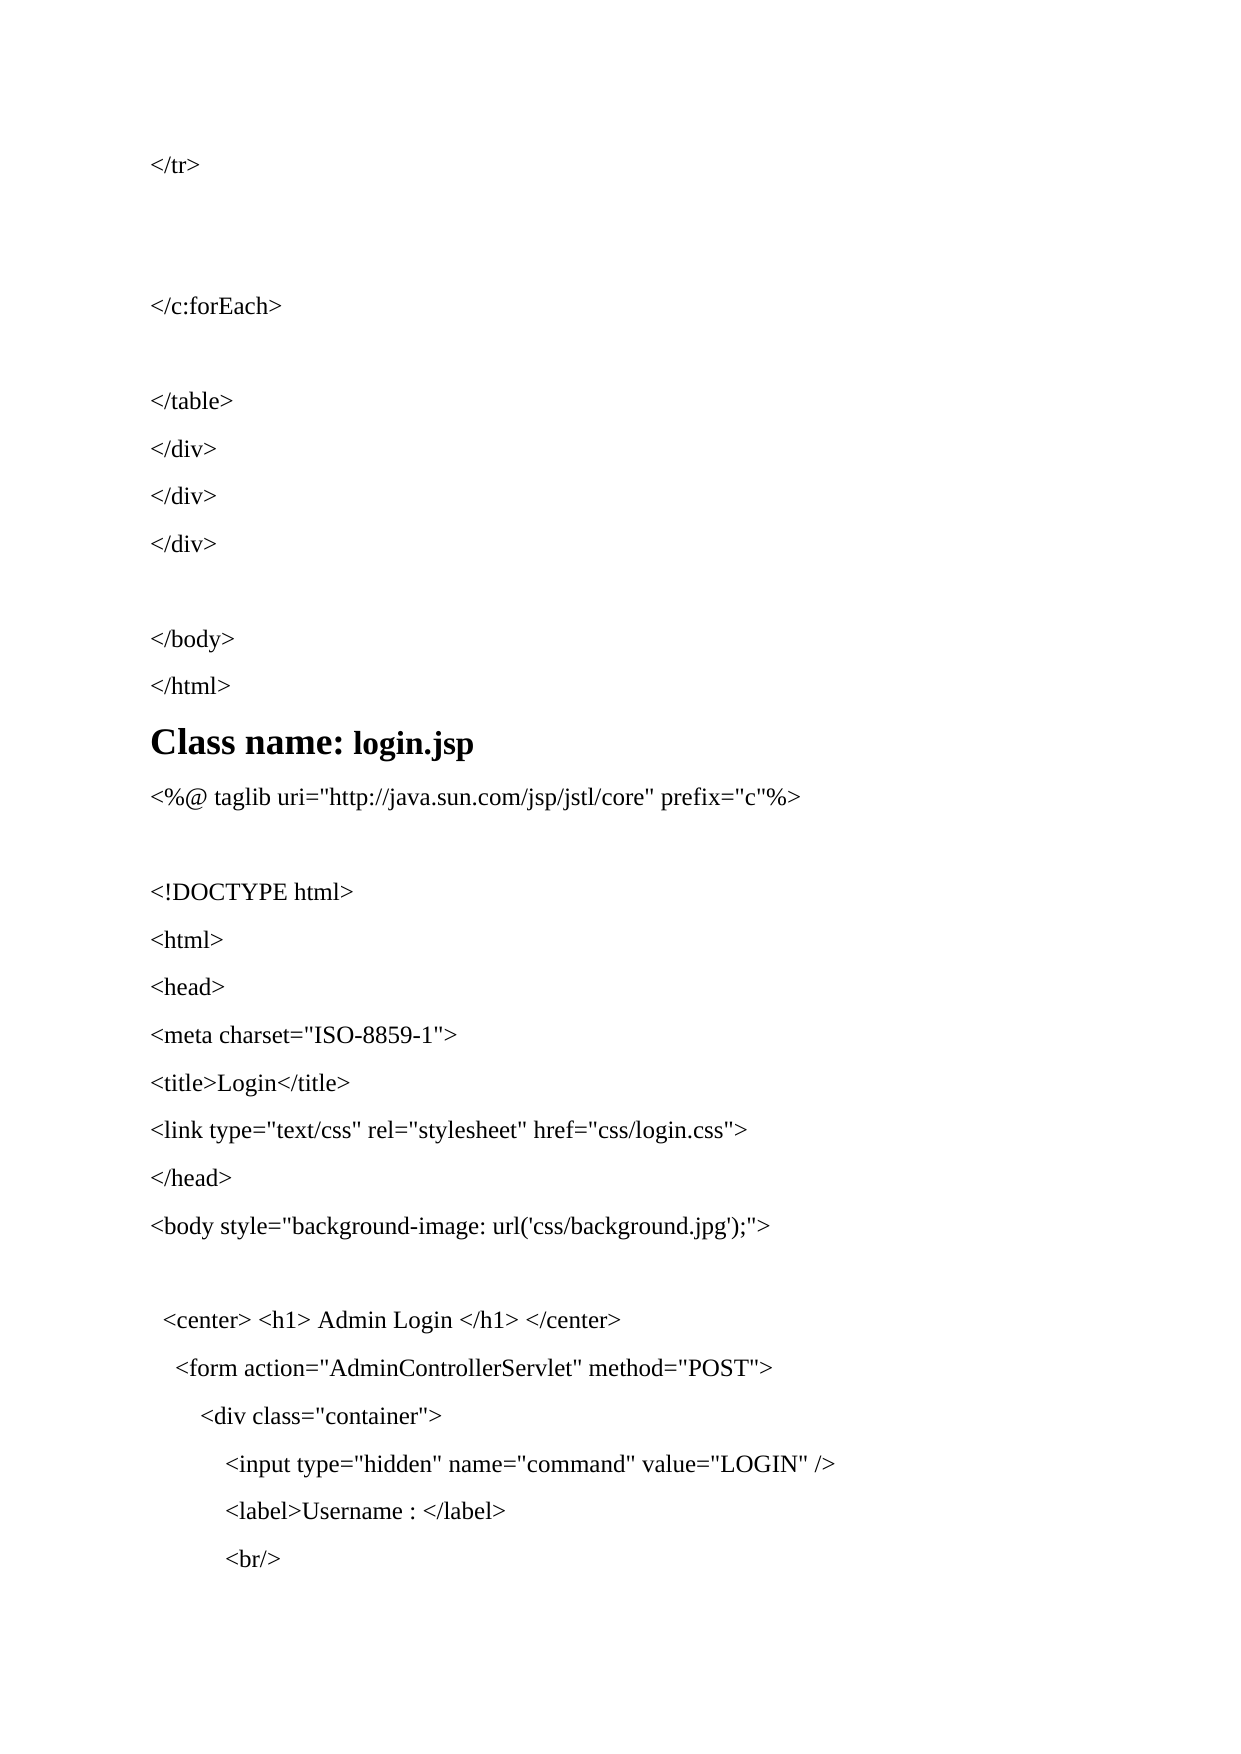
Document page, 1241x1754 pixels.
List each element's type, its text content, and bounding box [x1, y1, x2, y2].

text <form action="AdminControllerServlet" method="POST"> [150, 1353, 1090, 1382]
text <head> [150, 972, 1090, 1001]
text <%@ taglib uri="http://java.sun.com/jsp/jstl/core" prefix="c"%> [150, 782, 1090, 811]
text </head> [150, 1163, 1090, 1192]
text </html> [150, 671, 1090, 700]
text </tr> [150, 150, 1090, 179]
text <!DOCTYPE html> [150, 877, 1090, 906]
text </c:forEach> [150, 291, 1090, 320]
text <div class="container"> [150, 1401, 1090, 1430]
text </div> [150, 481, 1090, 510]
text <title>Login</title> [150, 1068, 1090, 1097]
text </body> [150, 624, 1090, 652]
text </div> [150, 529, 1090, 558]
text <body style="background-image: url('css/background.jpg');"> [150, 1211, 1090, 1240]
text <link type="text/css" rel="stylesheet" href="css/login.css"> [150, 1116, 1090, 1144]
text <html> [150, 925, 1090, 953]
text <meta charset="ISO-8859-1"> [150, 1020, 1090, 1049]
text <label>Username : </label> [150, 1496, 1090, 1525]
text Class name: login.jsp [150, 719, 1090, 762]
text <center> <h1> Admin Login </h1> </center> [150, 1306, 1090, 1334]
text </div> [150, 434, 1090, 462]
text </table> [150, 386, 1090, 415]
text <input type="hidden" name="command" value="LOGIN" /> [150, 1449, 1090, 1477]
text <br/> [150, 1544, 1090, 1573]
